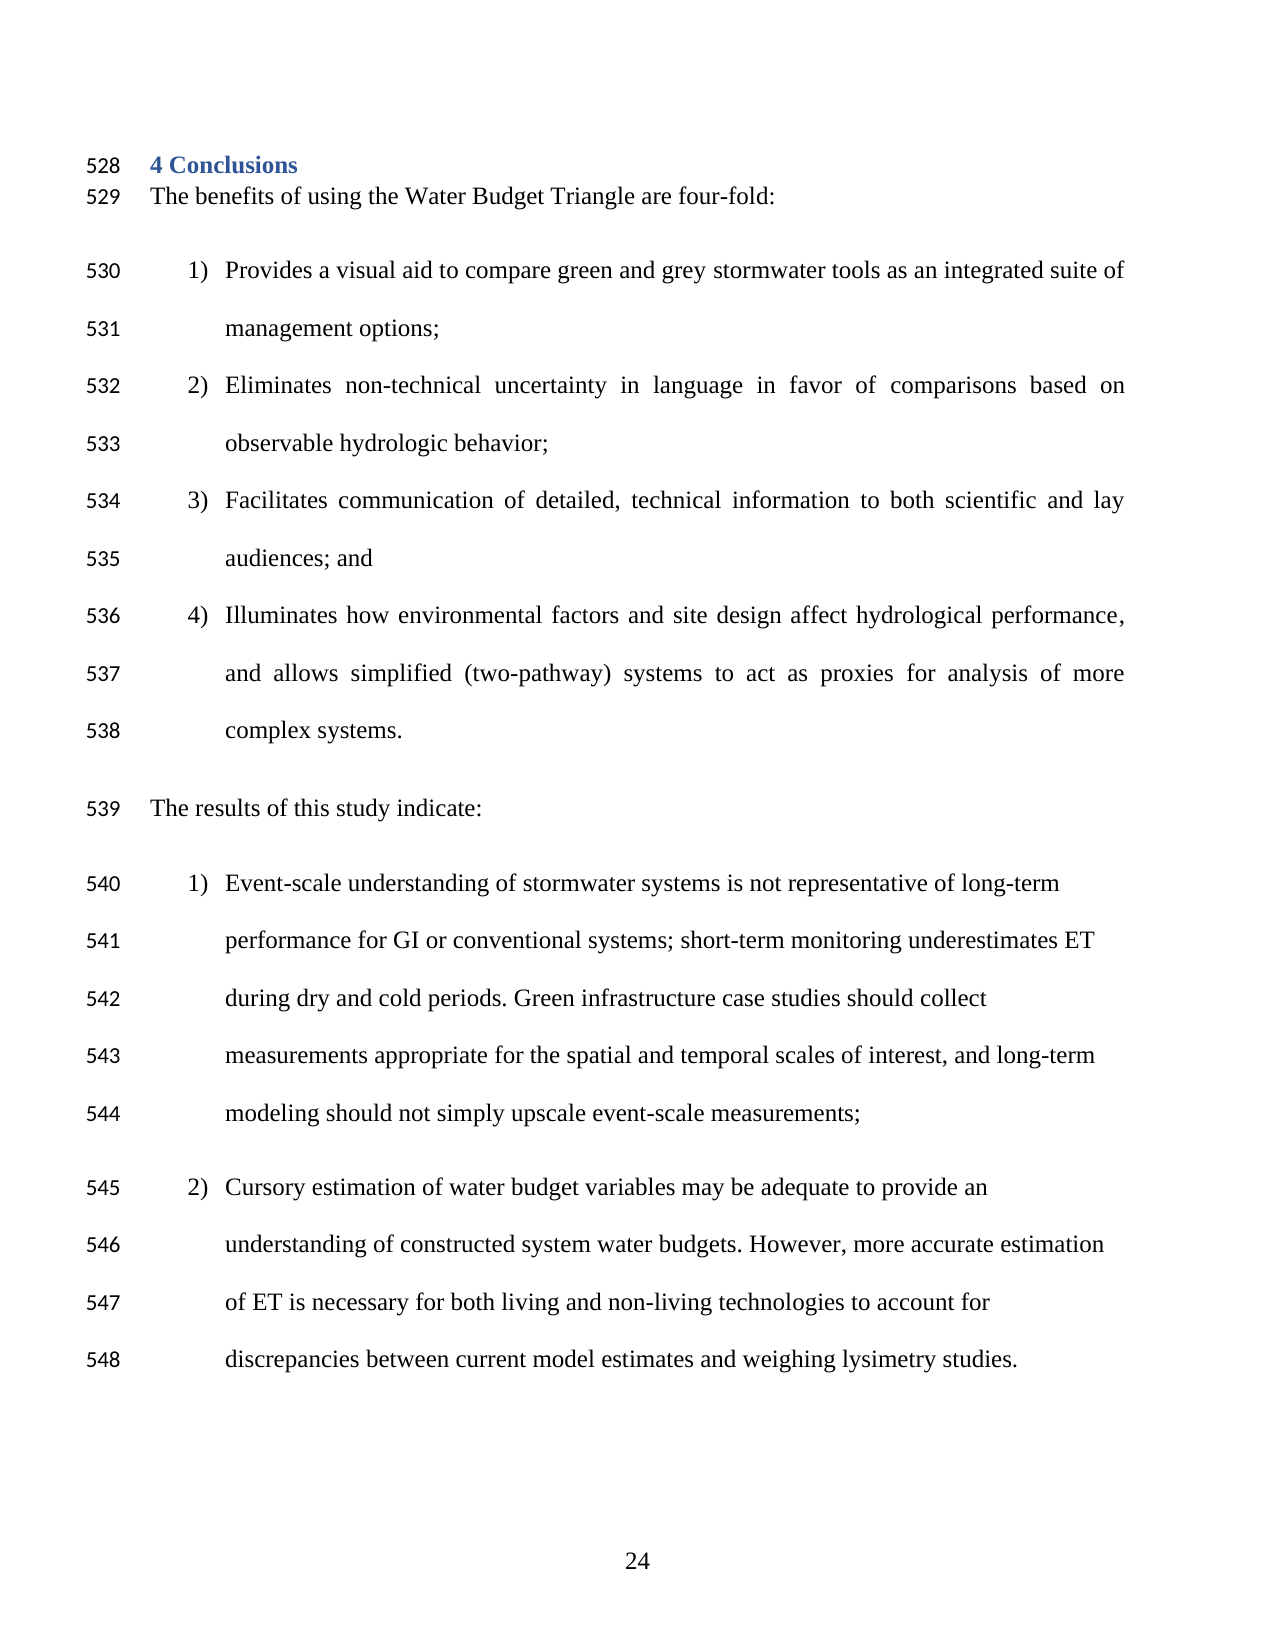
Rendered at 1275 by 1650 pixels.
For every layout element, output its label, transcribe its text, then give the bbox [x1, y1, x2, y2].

list Cursory estimation of water budget variables may be adequate to provide an understanding of constructed system water budgets. However, more accurate estimation of ET is necessary for both living and non-living technologies to account for discrepancies between current model estimates and weighing lysimetry studies. [187, 1172, 1125, 1373]
text The results of this study indicate: [150, 793, 1125, 822]
text The benefits of using the Water Budget Triangle are four-fold: [150, 181, 1125, 210]
subtitle 4 Conclusions [150, 150, 1125, 179]
list Eliminates non-technical uncertainty in language in favor of comparisons based on observable hydrologic behavior; [187, 370, 1125, 456]
list Provides a visual aid to compare green and grey stormwater tools as an integrated suite of management options; [187, 255, 1125, 341]
list Event-scale understanding of stormwater systems is not representative of long-term performance for GI or conventional systems; short-term monitoring underestimates ET during dry and cold periods. Green infrastructure case studies should collect measurements appropriate for the spatial and temporal scales of interest, and long-term modeling should not simply upscale event-scale measurements; [187, 868, 1125, 1126]
list Illuminates how environmental factors and site design affect hydrological performance, and allows simplified (two-pathway) systems to act as proxies for analysis of more complex systems. [187, 600, 1125, 744]
list Facilitates communication of detailed, technical information to both scientific and lay audiences; and [187, 485, 1125, 571]
